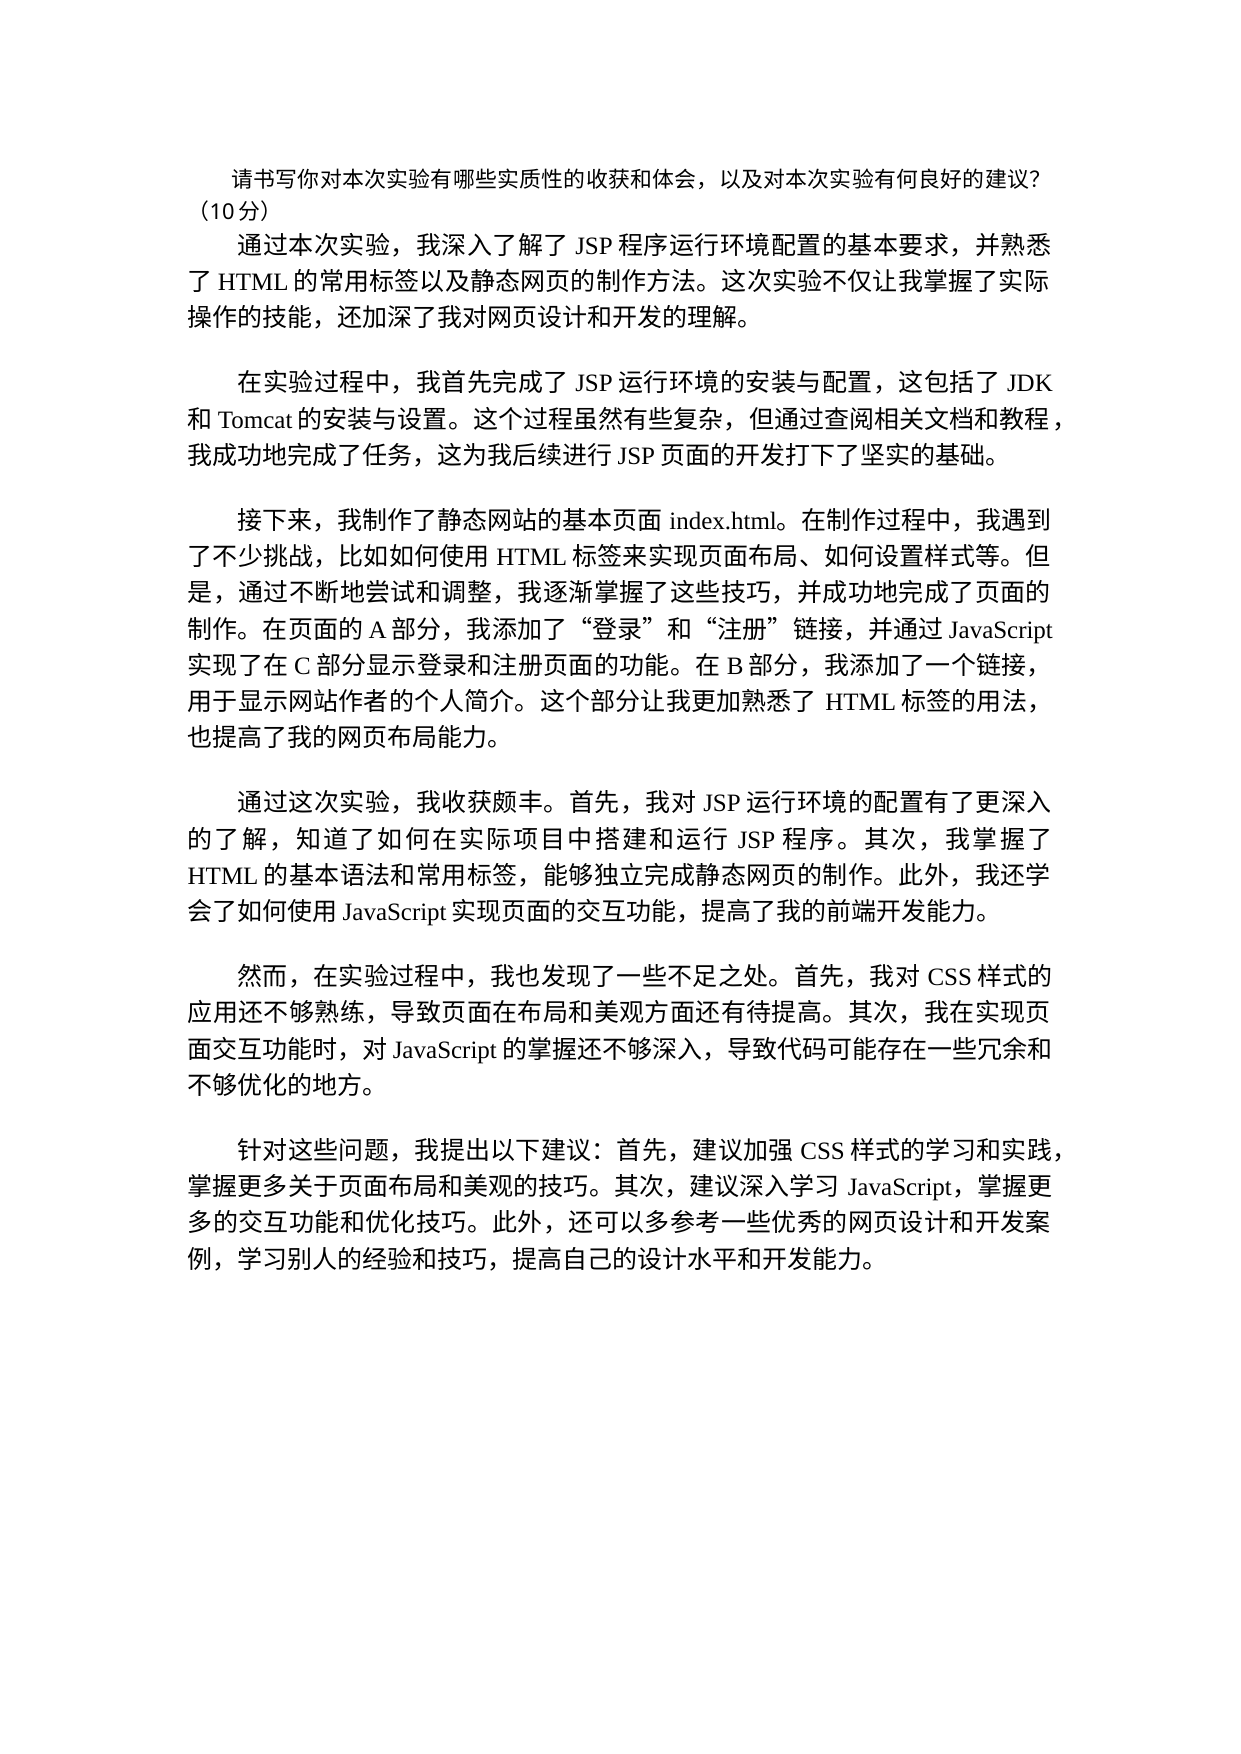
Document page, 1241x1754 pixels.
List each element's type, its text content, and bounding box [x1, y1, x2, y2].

text 请书写你对本次实验有哪些实质性的收获和体会，以及对本次实验有何良好的建议？（10分） [187, 162, 1053, 225]
text 针对这些问题，我提出以下建议：首先，建议加强CSS样式的学习和实践，掌握更多关于页面布局和美观的技巧。其次，建议深入学习JavaScript，掌握更多的交互功能和优化技巧。此外，还可以多参考一些优秀的网页设计和开发案例，学习别人的经验和技巧，提高自己的设计水平和开发能力。 [187, 1130, 1053, 1275]
text 然而，在实验过程中，我也发现了一些不足之处。首先，我对CSS样式的应用还不够熟练，导致页面在布局和美观方面还有待提高。其次，我在实现页面交互功能时，对JavaScript的掌握还不够深入，导致代码可能存在一些冗余和不够优化的地方。 [187, 957, 1053, 1102]
text 在实验过程中，我首先完成了JSP运行环境的安装与配置，这包括了JDK和Tomcat的安装与设置。这个过程虽然有些复杂，但通过查阅相关文档和教程，我成功地完成了任务，这为我后续进行JSP页面的开发打下了坚实的基础。 [187, 363, 1053, 472]
text 通过本次实验，我深入了解了JSP程序运行环境配置的基本要求，并熟悉了HTML的常用标签以及静态网页的制作方法。这次实验不仅让我掌握了实际操作的技能，还加深了我对网页设计和开发的理解。 [187, 225, 1053, 334]
text 接下来，我制作了静态网站的基本页面index.html。在制作过程中，我遇到了不少挑战，比如如何使用HTML标签来实现页面布局、如何设置样式等。但是，通过不断地尝试和调整，我逐渐掌握了这些技巧，并成功地完成了页面的制作。在页面的A部分，我添加了“登录”和“注册”链接，并通过JavaScript实现了在C部分显示登录和注册页面的功能。在B部分，我添加了一个链接，用于显示网站作者的个人简介。这个部分让我更加熟悉了HTML标签的用法，也提高了我的网页布局能力。 [187, 500, 1053, 754]
text 通过这次实验，我收获颇丰。首先，我对JSP运行环境的配置有了更深入的了解，知道了如何在实际项目中搭建和运行JSP程序。其次，我掌握了HTML的基本语法和常用标签，能够独立完成静态网页的制作。此外，我还学会了如何使用JavaScript实现页面的交互功能，提高了我的前端开发能力。 [187, 783, 1053, 928]
